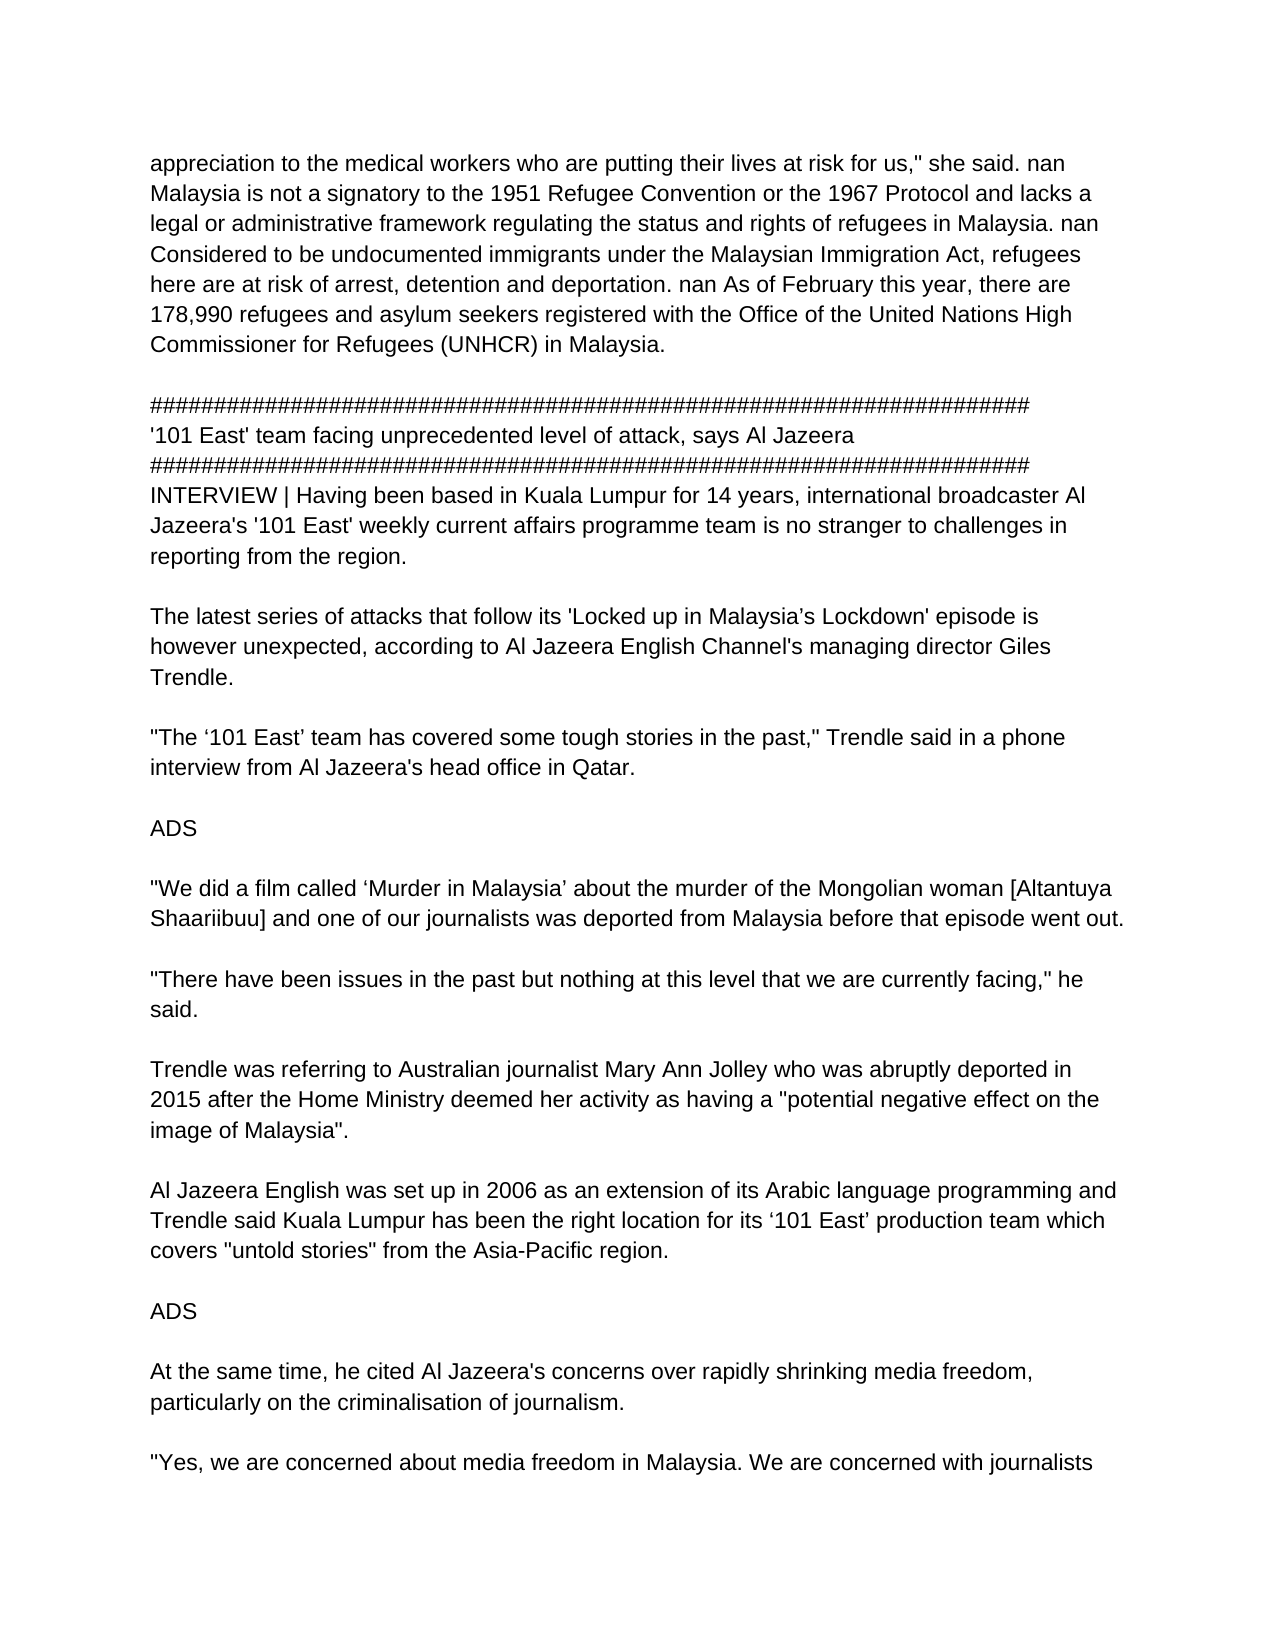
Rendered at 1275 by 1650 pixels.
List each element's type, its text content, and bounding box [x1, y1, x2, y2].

text ##################################################################### [150, 452, 1125, 478]
text "The ‘101 East’ team has covered some tough stories in the past," Trendle said in a phone interview from Al Jazeera's head office in Qatar. [150, 724, 1125, 781]
text "We did a film called ‘Murder in Malaysia’ about the murder of the Mongolian woman [Altantuya Shaariibuu] and one of our journalists was deported from Malaysia before that episode went out. [150, 875, 1125, 932]
text Al Jazeera English was set up in 2006 as an extension of its Arabic language programming and Trendle said Kuala Lumpur has been the right location for its ‘101 East’ production team which covers "untold stories" from the Asia-Pacific region. [150, 1177, 1125, 1264]
text '101 East' team facing unprecedented level of attack, says Al Jazeera [150, 422, 1125, 448]
text ADS [150, 814, 1125, 841]
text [150, 150, 1125, 358]
text INTERVIEW | Having been based in Kuala Lumpur for 14 years, international broadcaster Al Jazeera's '101 East' weekly current affairs programme team is no stranger to challenges in reporting from the region. [150, 482, 1125, 569]
text ADS [150, 1298, 1125, 1324]
text At the same time, he cited Al Jazeera's concerns over rapidly shrinking media freedom, particularly on the criminalisation of journalism. [150, 1358, 1125, 1415]
text "There have been issues in the past but nothing at this level that we are currently facing," he said. [150, 966, 1125, 1022]
text ##################################################################### [150, 392, 1125, 418]
text Trendle was referring to Australian journalist Mary Ann Jolley who was abruptly deported in 2015 after the Home Ministry deemed her activity as having a "potential negative effect on the image of Malaysia". [150, 1056, 1125, 1143]
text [150, 1449, 1125, 1475]
text The latest series of attacks that follow its 'Locked up in Malaysia’s Lockdown' episode is however unexpected, according to Al Jazeera English Channel's managing director Giles Trendle. [150, 603, 1125, 690]
